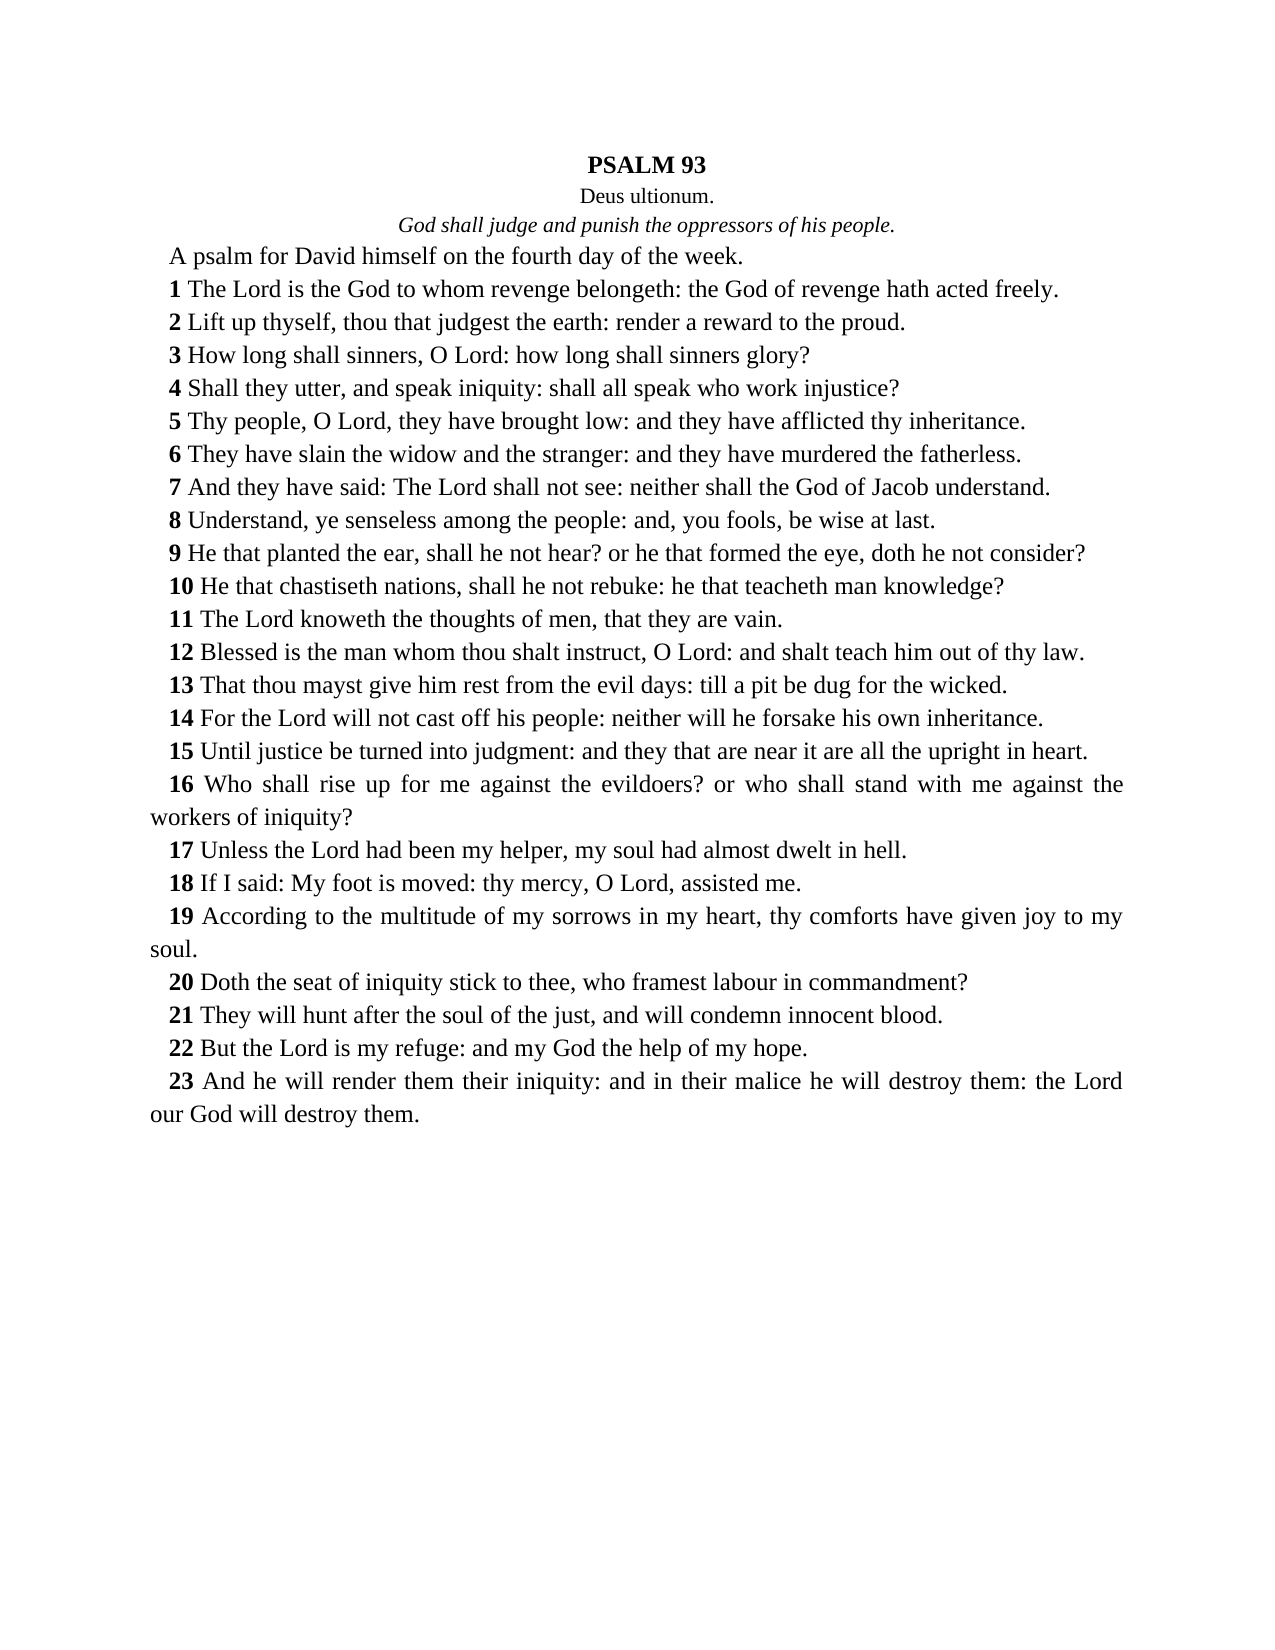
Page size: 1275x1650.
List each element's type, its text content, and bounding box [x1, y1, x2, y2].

text 15 Until justice be turned into judgment: and they that are near it are all the upright in heart. [150, 736, 1125, 765]
text PSALM 93 [150, 150, 1125, 179]
text 8 Understand, ye senseless among the people: and, you fools, be wise at last. [150, 505, 1125, 534]
text 9 He that planted the ear, shall he not hear? or he that formed the eye, doth he not consider? [150, 538, 1125, 567]
text God shall judge and punish the oppressors of his people. [150, 212, 1125, 237]
text 13 That thou mayst give him rest from the evil days: till a pit be dug for the wicked. [150, 670, 1125, 699]
text 23 And he will render them their iniquity: and in their malice he will destroy them: the Lord our God will destroy them. [150, 1066, 1125, 1128]
text 21 They will hunt after the soul of the just, and will condemn innocent blood. [150, 1000, 1125, 1029]
text 4 Shall they utter, and speak iniquity: shall all speak who work injustice? [150, 373, 1125, 402]
text Deus ultionum. [150, 183, 1125, 208]
text 10 He that chastiseth nations, shall he not rebuke: he that teacheth man knowledge? [150, 571, 1125, 600]
text 14 For the Lord will not cast off his people: neither will he forsake his own inheritance. [150, 703, 1125, 732]
text 7 And they have said: The Lord shall not see: neither shall the God of Jacob understand. [150, 472, 1125, 501]
text 20 Doth the seat of iniquity stick to thee, who framest labour in commandment? [150, 967, 1125, 996]
text 12 Blessed is the man whom thou shalt instruct, O Lord: and shalt teach him out of thy law. [150, 637, 1125, 666]
text 17 Unless the Lord had been my helper, my soul had almost dwelt in hell. [150, 835, 1125, 864]
text 2 Lift up thyself, thou that judgest the earth: render a reward to the proud. [150, 307, 1125, 336]
text 5 Thy people, O Lord, they have brought low: and they have afflicted thy inheritance. [150, 406, 1125, 435]
text 16 Who shall rise up for me against the evildoers? or who shall stand with me against the workers of iniquity? [150, 769, 1125, 831]
text 19 According to the multitude of my sorrows in my heart, thy comforts have given joy to my soul. [150, 901, 1125, 963]
text 3 How long shall sinners, O Lord: how long shall sinners glory? [150, 340, 1125, 369]
text 11 The Lord knoweth the thoughts of men, that they are vain. [150, 604, 1125, 633]
text 1 The Lord is the God to whom revenge belongeth: the God of revenge hath acted freely. [150, 274, 1125, 303]
text A psalm for David himself on the fourth day of the week. [150, 241, 1125, 270]
text 18 If I said: My foot is moved: thy mercy, O Lord, assisted me. [150, 868, 1125, 897]
text 6 They have slain the widow and the stranger: and they have murdered the fatherless. [150, 439, 1125, 468]
text 22 But the Lord is my refuge: and my God the help of my hope. [150, 1033, 1125, 1062]
